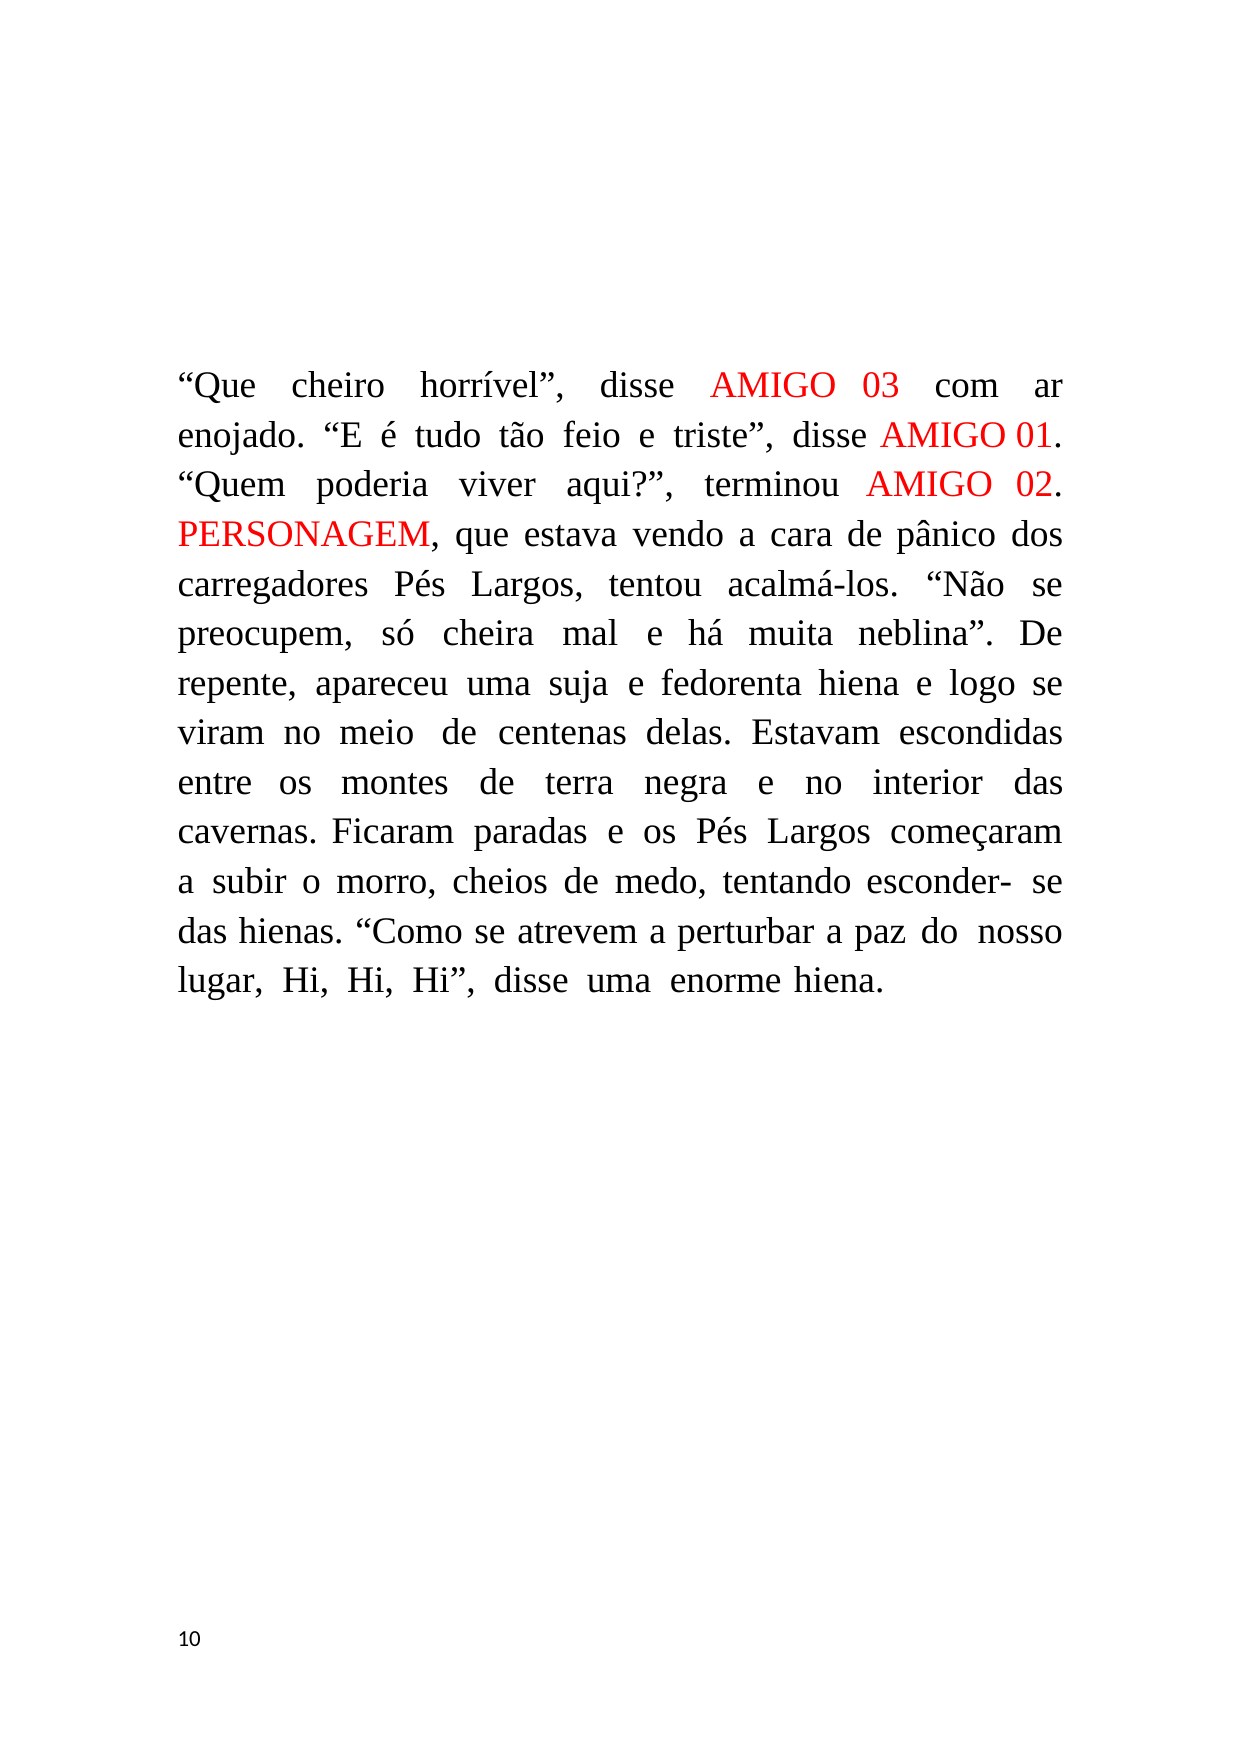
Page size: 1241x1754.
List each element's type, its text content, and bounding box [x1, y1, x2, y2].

text “Que cheiro horrível”, disse AMIGO 03 com ar enojado. “E é tudo tão feio e triste”, disse AMIGO 01. “Quem poderia viver aqui?”, terminou AMIGO 02. PERSONAGEM, que estava vendo a cara de pânico dos carregadores Pés Largos, tentou acalmá-los. “Não se preocupem, só cheira mal e há muita neblina”. De repente, apareceu uma suja e fedorenta hiena e logo se viram no meio de centenas delas. Estavam escondidas entre os montes de terra negra e no interior das cavernas. Ficaram paradas e os Pés Largos começaram a subir o morro, cheios de medo, tentando esconder- se das hienas. “Como se atrevem a perturbar a paz do nosso lugar, Hi, Hi, Hi”, disse uma enorme hiena. [177, 363, 1063, 1001]
